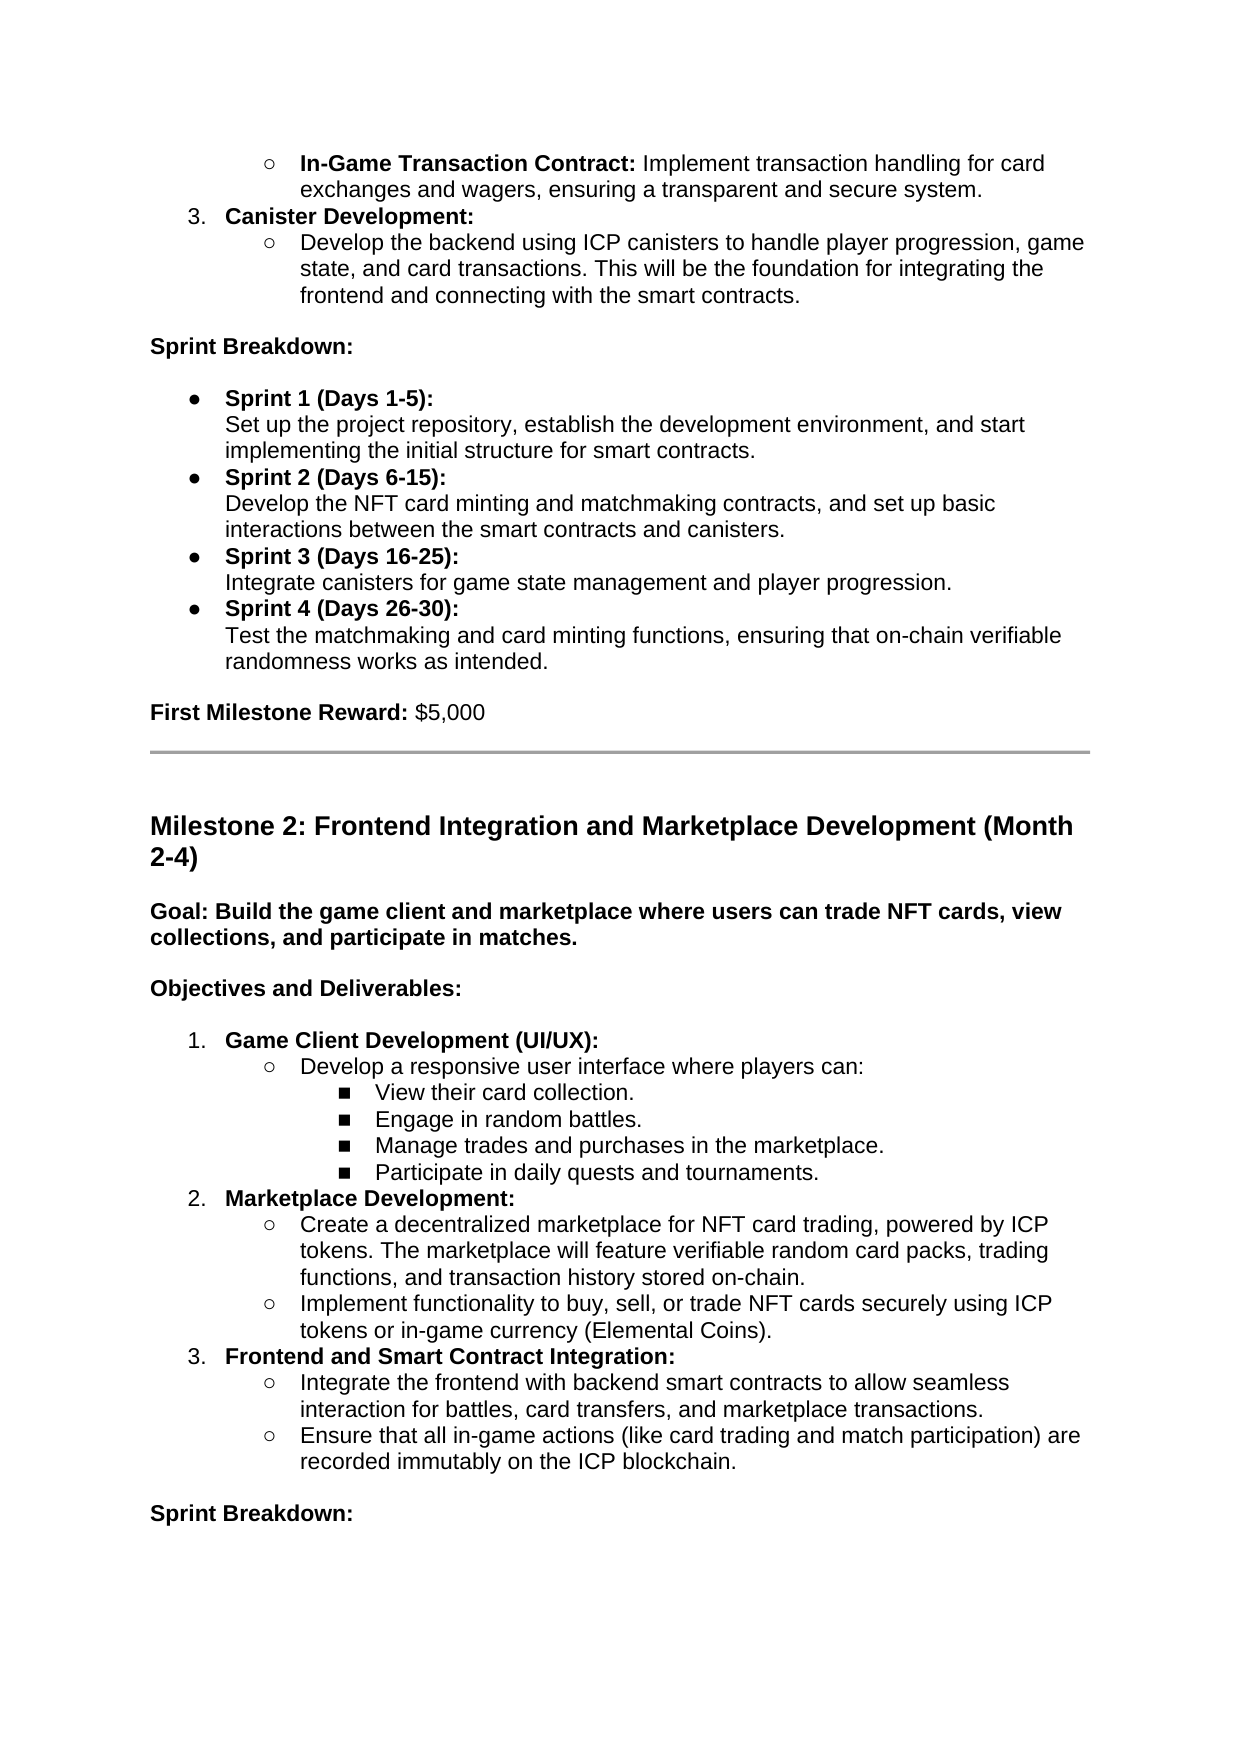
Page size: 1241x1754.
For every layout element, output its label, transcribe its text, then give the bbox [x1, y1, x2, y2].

list Create a decentralized marketplace for NFT card trading, powered by ICP tokens. The marketplace will feature verifiable random card packs, trading functions, and transaction history stored on-chain. [262, 1211, 1090, 1290]
list Implement functionality to buy, sell, or trade NFT cards securely using ICP tokens or in-game currency (Elemental Coins). [262, 1290, 1090, 1343]
list Integrate the frontend with backend smart contracts to allow seamless interaction for battles, card transfers, and marketplace transactions. [262, 1369, 1090, 1422]
text Sprint Breakdown: [150, 333, 1090, 359]
list Canister Development: [187, 203, 1090, 229]
list Develop the backend using ICP canisters to handle player progression, game state, and card transactions. This will be the foundation for integrating the frontend and connecting with the smart contracts. [262, 229, 1090, 308]
text Objectives and Deliverables: [150, 975, 1090, 1002]
list Sprint 1 (Days 1-5): Set up the project repository, establish the development environment, and start implementing the initial structure for smart contracts. [187, 384, 1090, 463]
list Marketplace Development: [187, 1185, 1090, 1211]
list Manage trades and purchases in the marketplace. [337, 1132, 1090, 1158]
list View their card collection. [337, 1079, 1090, 1106]
list Sprint 4 (Days 26-30): Test the matchmaking and card minting functions, ensuring that on-chain verifiable randomness works as intended. [187, 595, 1090, 674]
text First Milestone Reward: $5,000 [150, 699, 1090, 726]
list Engage in random battles. [337, 1106, 1090, 1132]
list In-Game Transaction Contract: Implement transaction handling for card exchanges and wagers, ensuring a transparent and secure system. [262, 150, 1090, 203]
list Sprint 2 (Days 6-15): Develop the NFT card minting and matchmaking contracts, and set up basic interactions between the smart contracts and canisters. [187, 463, 1090, 543]
subtitle Goal: Build the game client and marketplace where users can trade NFT cards, view collections, and participate in matches. [150, 898, 1090, 950]
list Ensure that all in-game actions (like card trading and match participation) are recorded immutably on the ICP blockchain. [262, 1422, 1090, 1475]
list Game Client Development (UI/UX): [187, 1027, 1090, 1053]
list Develop a responsive user interface where players can: [262, 1053, 1090, 1079]
text Sprint Breakdown: [150, 1500, 1090, 1526]
subtitle Milestone 2: Frontend Integration and Marketplace Development (Month 2-4) [150, 810, 1090, 873]
list Participate in daily quests and tournaments. [337, 1158, 1090, 1185]
list Frontend and Smart Contract Integration: [187, 1343, 1090, 1369]
list Sprint 3 (Days 16-25): Integrate canisters for game state management and player progression. [187, 543, 1090, 595]
